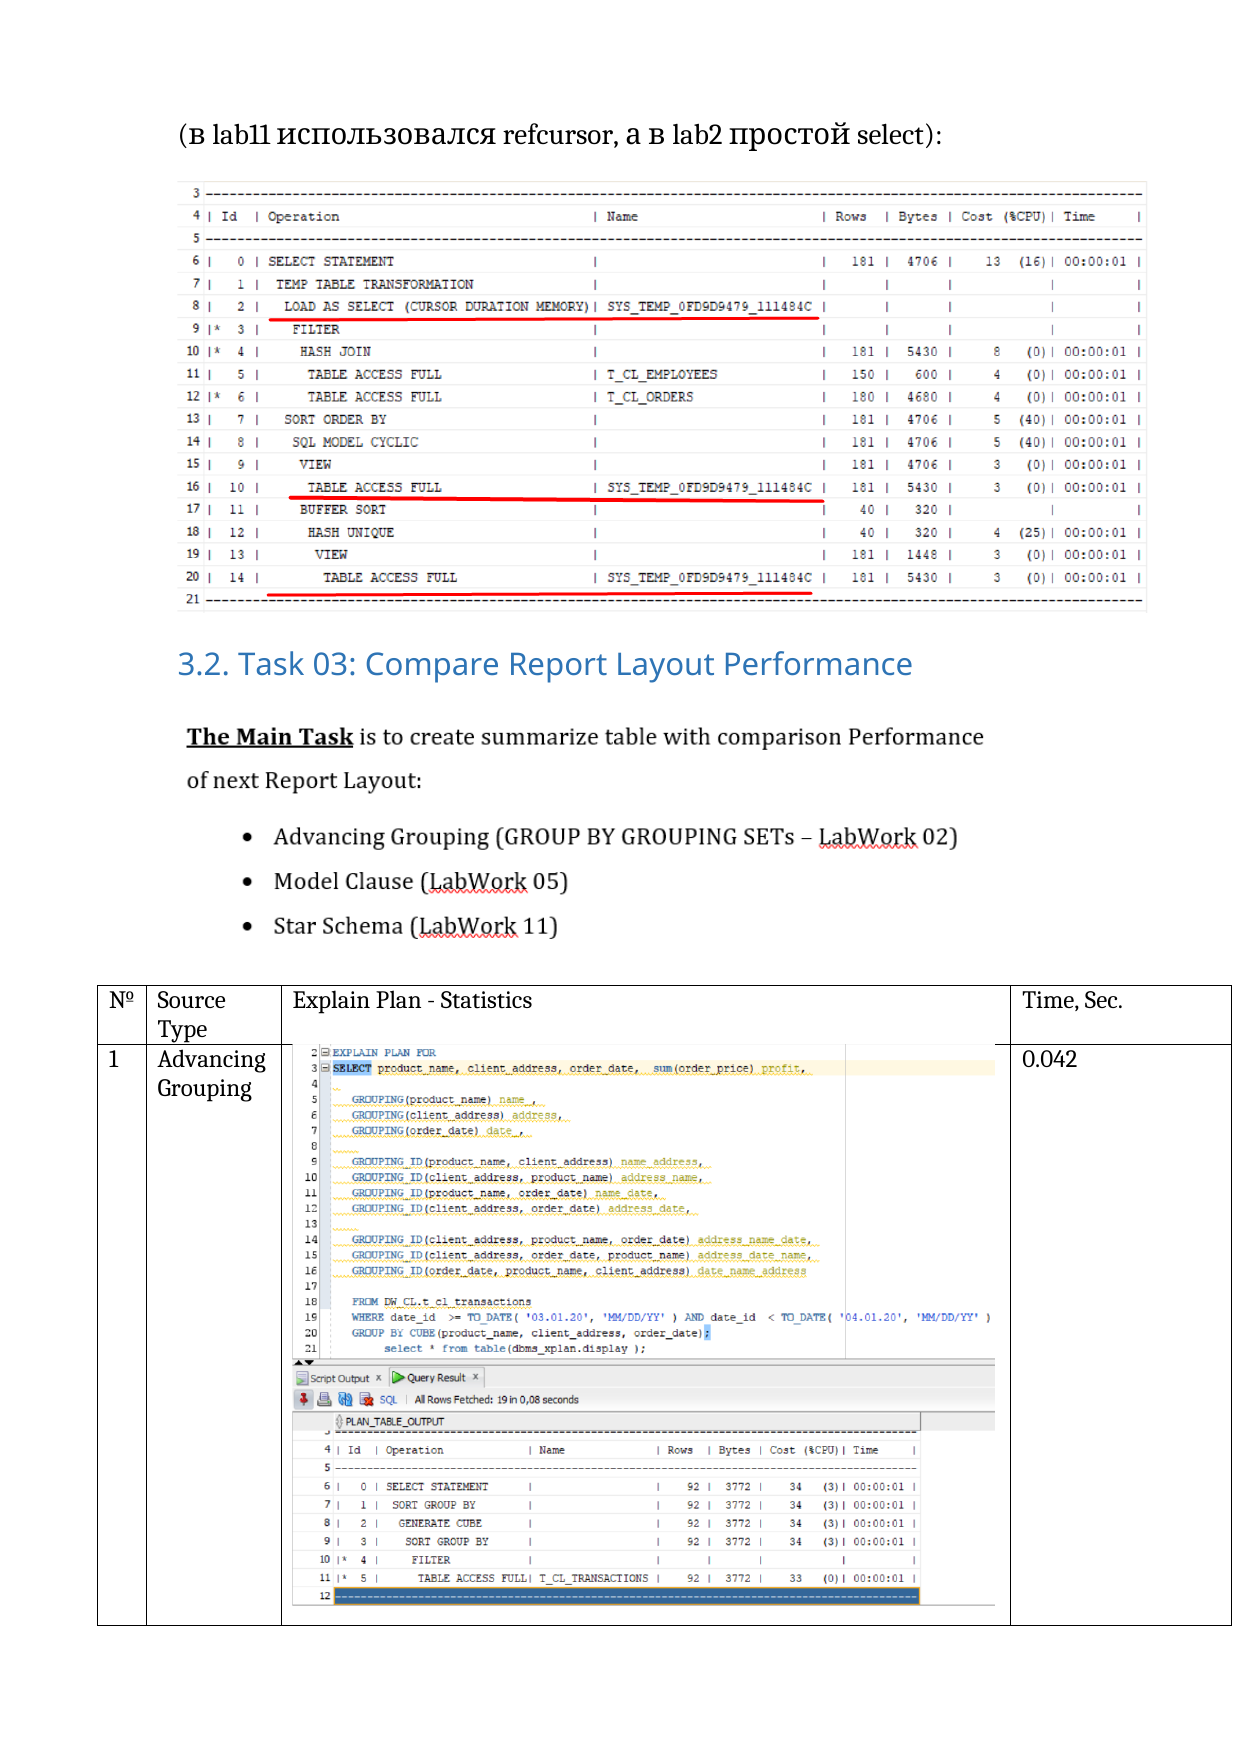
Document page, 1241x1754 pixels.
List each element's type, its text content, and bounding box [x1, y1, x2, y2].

picture [292, 1044, 995, 1606]
table_cell 1 [98, 1045, 146, 1624]
table_header № [98, 986, 146, 1044]
table_cell [282, 1045, 1010, 1624]
text (в lab11 использовался refcursor, а в lab2 простой select): [177, 118, 1152, 152]
picture [177, 181, 1152, 613]
table_header Time, Sec. [1011, 986, 1231, 1044]
table_cell Advancing Grouping [147, 1045, 281, 1624]
picture [177, 718, 1015, 956]
table_header Source Type [147, 986, 281, 1044]
subtitle 3.2. Task 03: Compare Report Layout Performance [177, 642, 1152, 685]
table_cell 0.042 [1011, 1045, 1231, 1624]
table_header Explain Plan - Statistics [282, 986, 1010, 1044]
